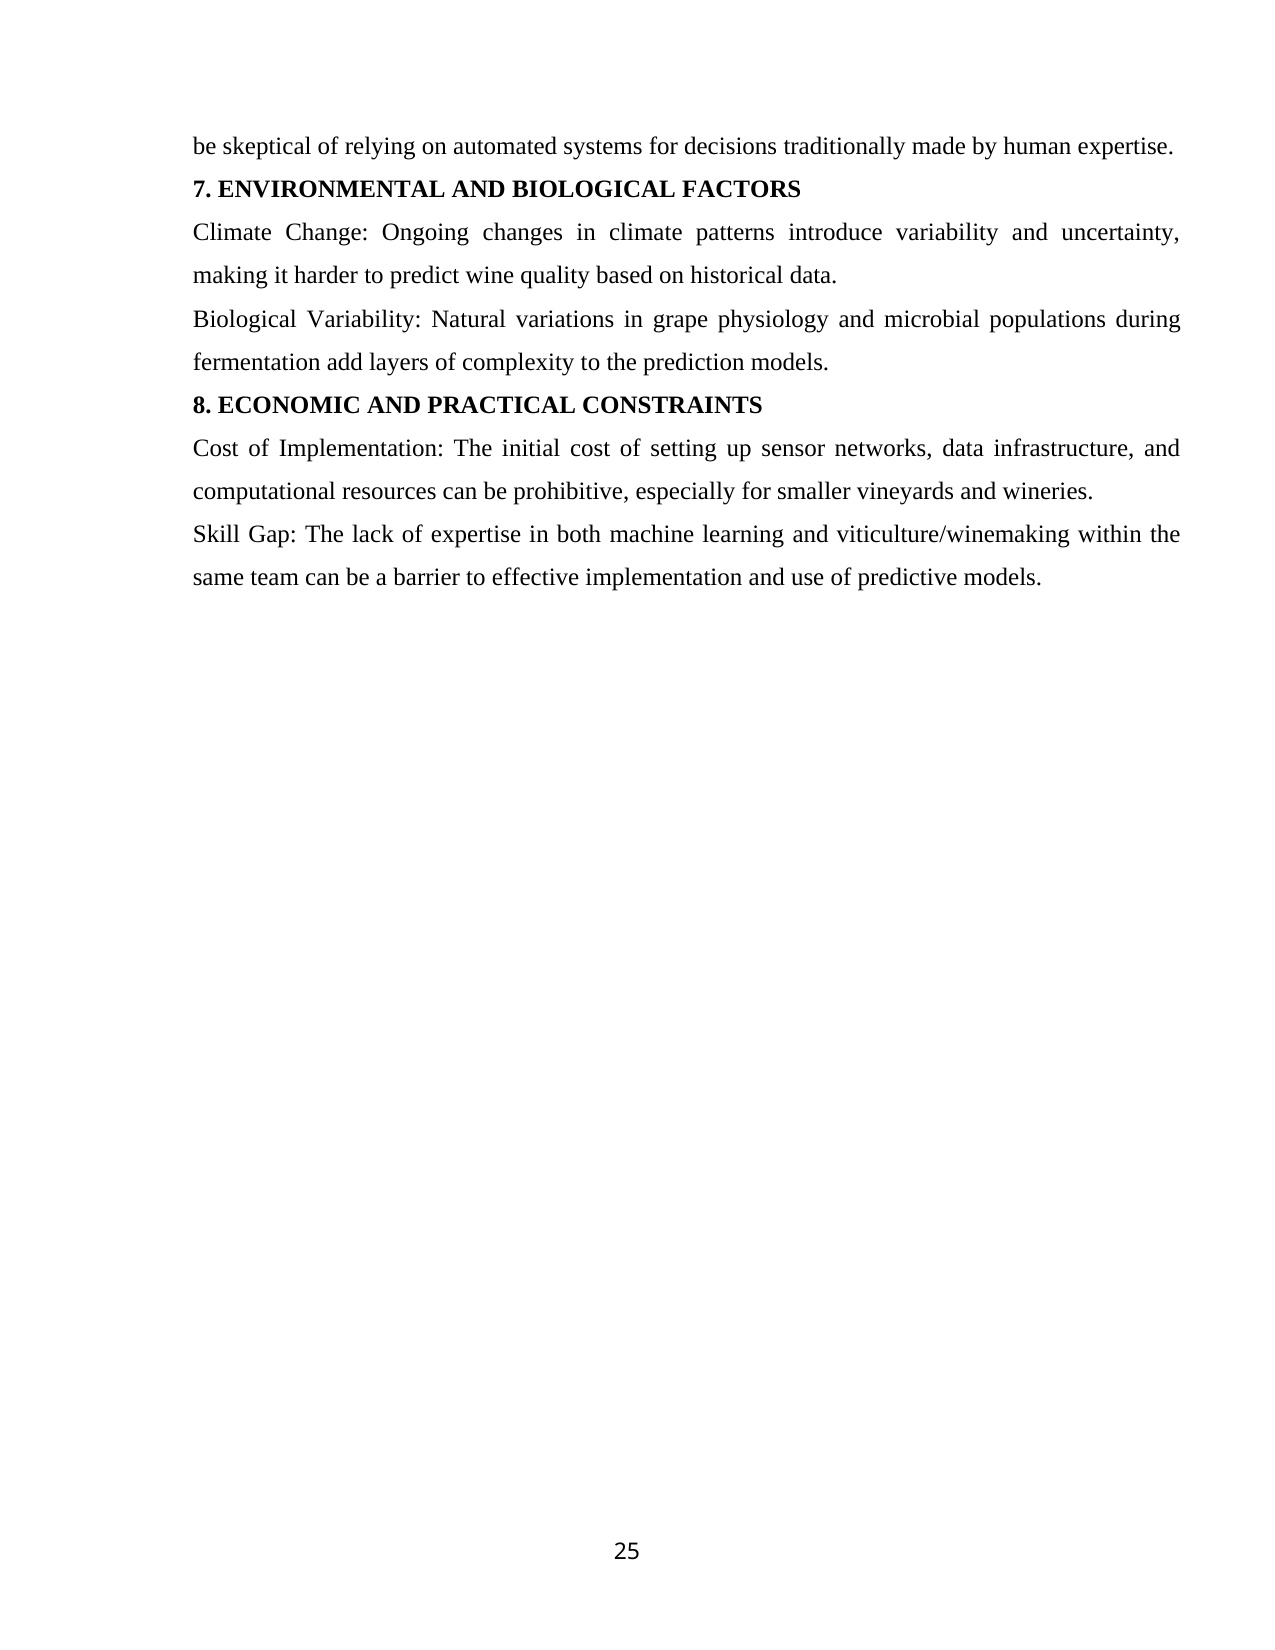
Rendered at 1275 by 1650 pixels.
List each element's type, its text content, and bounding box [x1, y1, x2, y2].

text 7. ENVIRONMENTAL AND BIOLOGICAL FACTORS [193, 174, 1181, 203]
text Cost of Implementation: The initial cost of setting up sensor networks, data infrastructure, and computational resources can be prohibitive, especially for smaller vineyards and wineries. [193, 433, 1181, 505]
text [193, 131, 1181, 160]
text Climate Change: Ongoing changes in climate patterns introduce variability and uncertainty, making it harder to predict wine quality based on historical data. [193, 217, 1181, 289]
text Biological Variability: Natural variations in grape physiology and microbial populations during fermentation add layers of complexity to the prediction models. [193, 304, 1181, 376]
text Skill Gap: The lack of expertise in both machine learning and viticulture/winemaking within the same team can be a barrier to effective implementation and use of predictive models. [193, 519, 1181, 591]
text 8. ECONOMIC AND PRACTICAL CONSTRAINTS [193, 390, 1181, 419]
